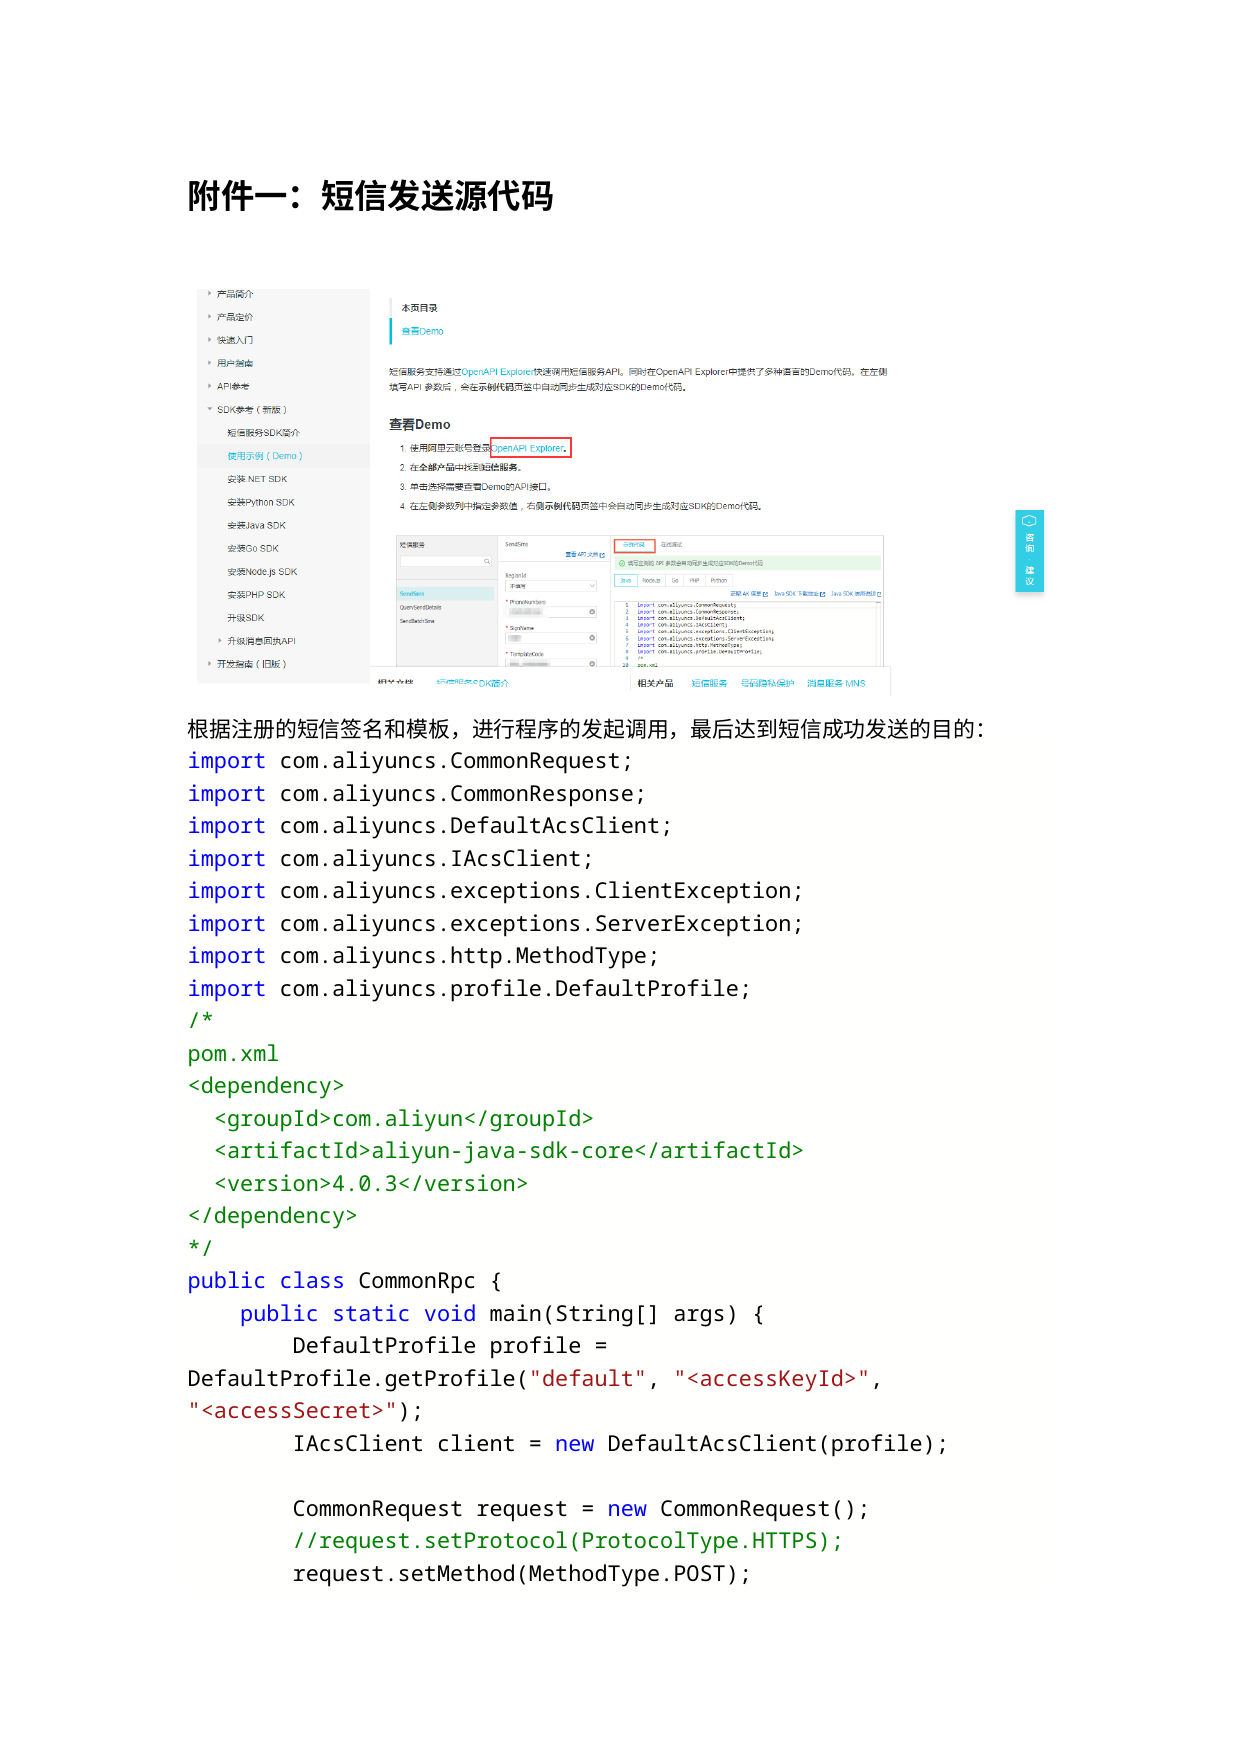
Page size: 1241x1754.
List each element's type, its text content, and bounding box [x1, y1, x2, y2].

text /* [187, 1004, 1053, 1037]
text CommonRequest request = new CommonRequest(); [187, 1492, 1053, 1524]
subtitle 附件一：短信发送源代码 [187, 162, 1053, 227]
text DefaultProfile profile = DefaultProfile.getProfile("default", "<accessKeyId>", "<accessSecret>"); [187, 1329, 1053, 1427]
text */ [187, 1232, 1053, 1264]
text </dependency> [187, 1199, 1053, 1232]
text import com.aliyuncs.IAcsClient; [187, 842, 1053, 874]
text import com.aliyuncs.http.MethodType; [187, 939, 1053, 972]
text 根据注册的短信签名和模板，进行程序的发起调用，最后达到短信成功发送的目的： [187, 712, 1053, 744]
text public static void main(String[] args) { [187, 1297, 1053, 1329]
text import com.aliyuncs.CommonRequest; [187, 744, 1053, 777]
text IAcsClient client = new DefaultAcsClient(profile); [187, 1427, 1053, 1459]
text import com.aliyuncs.profile.DefaultProfile; [187, 972, 1053, 1004]
picture [187, 289, 1053, 696]
text <artifactId>aliyun-java-sdk-core</artifactId> [187, 1134, 1053, 1167]
text import com.aliyuncs.DefaultAcsClient; [187, 809, 1053, 842]
text //request.setProtocol(ProtocolType.HTTPS); [187, 1524, 1053, 1557]
text <dependency> [187, 1069, 1053, 1102]
text request.setMethod(MethodType.POST); [187, 1557, 1053, 1589]
text pom.xml [187, 1037, 1053, 1069]
text <groupId>com.aliyun</groupId> [187, 1102, 1053, 1134]
text import com.aliyuncs.exceptions.ServerException; [187, 907, 1053, 939]
text public class CommonRpc { [187, 1264, 1053, 1297]
text <version>4.0.3</version> [187, 1167, 1053, 1199]
text import com.aliyuncs.CommonResponse; [187, 777, 1053, 809]
text import com.aliyuncs.exceptions.ClientException; [187, 874, 1053, 907]
